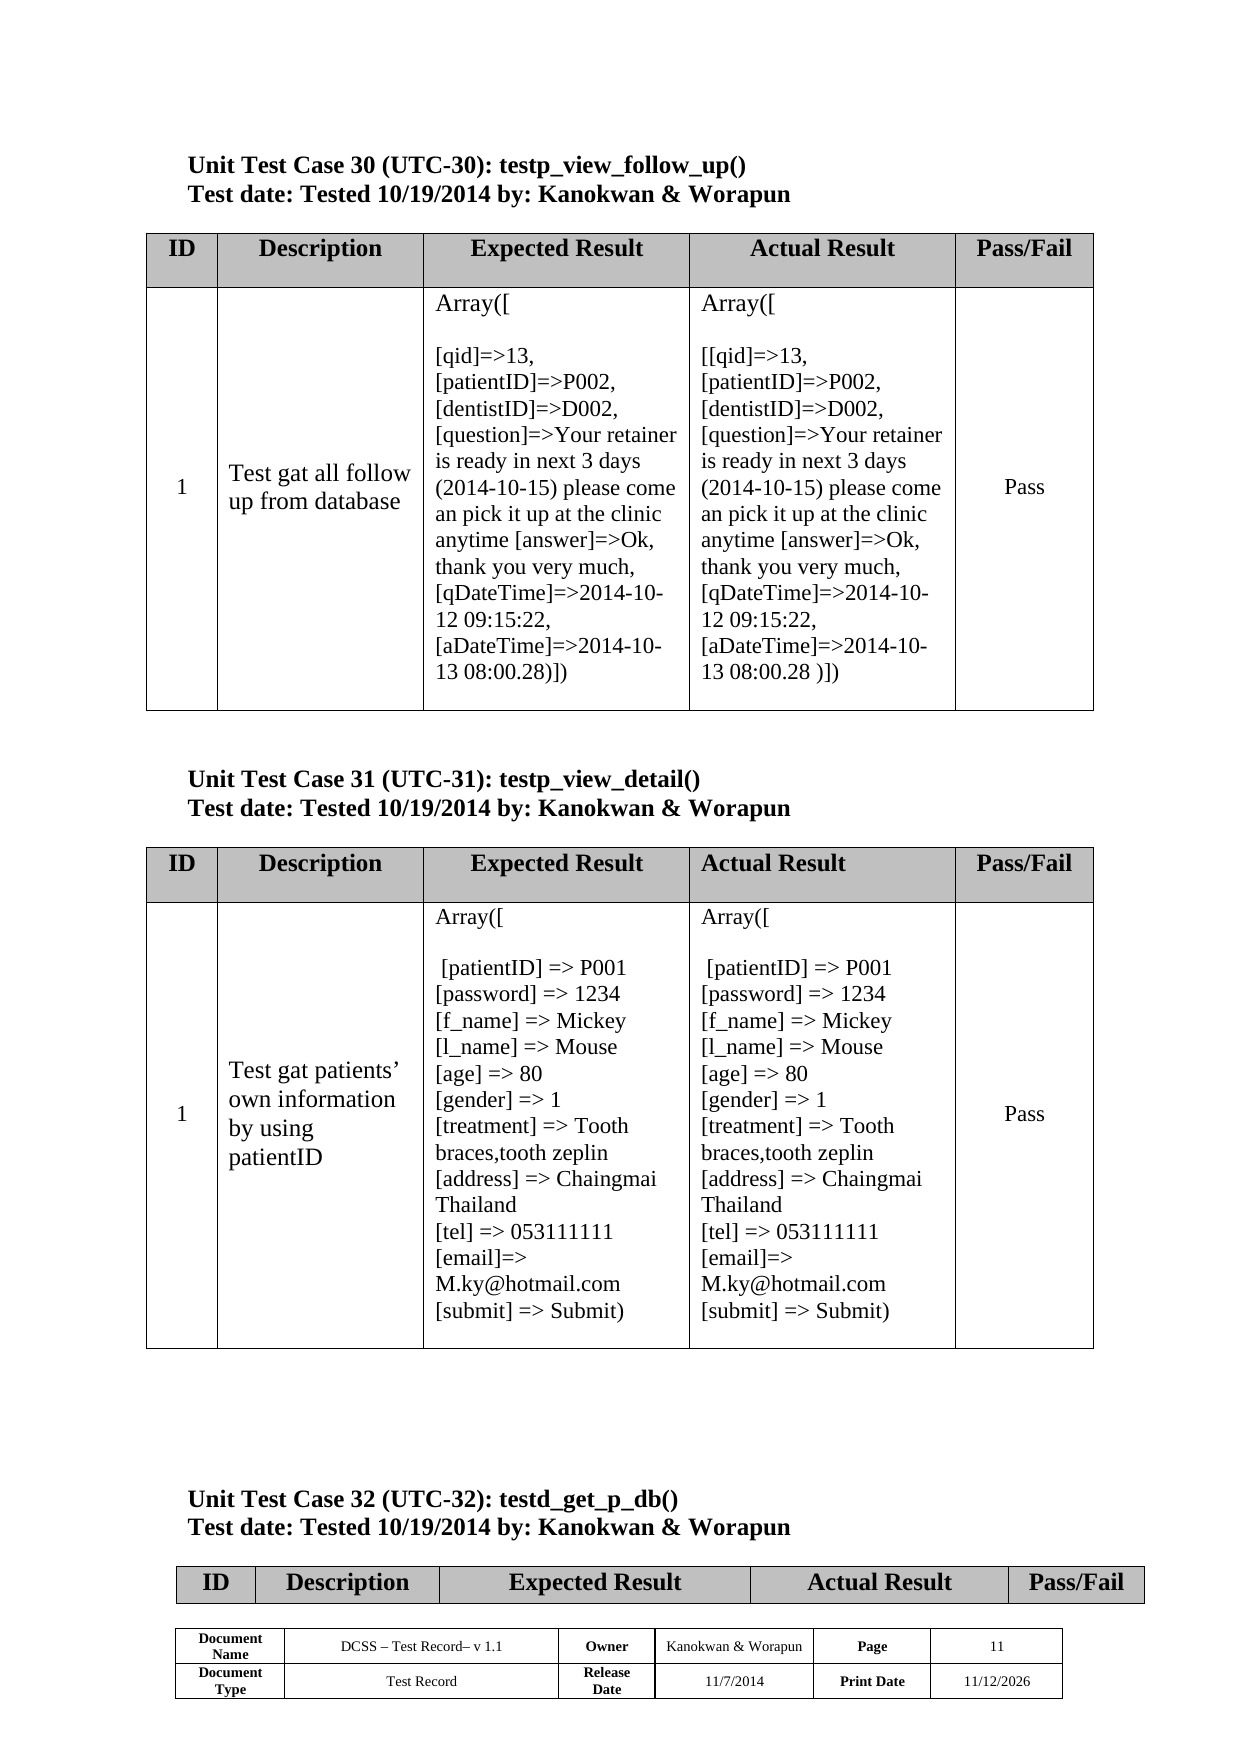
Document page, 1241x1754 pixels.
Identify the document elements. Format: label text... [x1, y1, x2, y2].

text Test date: Tested 10/19/2014 by: Kanokwan & Worapun [187, 1512, 1053, 1541]
table_header ID [177, 1567, 255, 1603]
table_cell Array([ [patientID] => P001 [password] => 1234 [f_name] => Mickey [l_name] => Mouse [age] => 80 [gender] => 1 [treatment] => Tooth braces,tooth zeplin [address] => Chaingmai Thailand [tel] => 053111111 [email]=> M.ky@hotmail.com [submit] => Submit) [424, 903, 689, 1348]
table_header ID [147, 848, 217, 902]
table_cell Pass [956, 903, 1093, 1348]
table_cell 1 [147, 903, 217, 1348]
table_header Actual Result [690, 848, 955, 902]
table_header Expected Result [440, 1567, 750, 1603]
text Test date: Tested 10/19/2014 by: Kanokwan & Worapun [187, 793, 1053, 822]
subtitle Unit Test Case 31 (UTC-31): testp_view_detail() [187, 764, 1053, 793]
subtitle Unit Test Case 32 (UTC-32): testd_get_p_db() [187, 1484, 1053, 1512]
table_header Description [218, 848, 423, 902]
text Test date: Tested 10/19/2014 by: Kanokwan & Worapun [187, 179, 1053, 207]
table_header ID [147, 234, 217, 287]
table_cell Pass [956, 288, 1093, 710]
table_header Description [256, 1567, 439, 1603]
table_cell 1 [147, 288, 217, 710]
table_header Pass/Fail [1009, 1567, 1144, 1603]
subtitle Unit Test Case 30 (UTC-30): testp_view_follow_up() [187, 150, 1053, 179]
table_header Expected Result [424, 848, 689, 902]
table_header Expected Result [424, 234, 689, 287]
table_header Actual Result [690, 234, 955, 287]
table_cell Test gat all follow up from database [218, 288, 423, 710]
table_cell Test gat patients’ own information by using patientID [218, 903, 423, 1348]
table_cell Array([ [qid]=>13, [patientID]=>P002, [dentistID]=>D002, [question]=>Your retainer is ready in next 3 days (2014-10-15) please come an pick it up at the clinic anytime [answer]=>Ok, thank you very much, [qDateTime]=>2014-10-12 09:15:22, [aDateTime]=>2014-10-13 08:00.28)]) [424, 288, 689, 710]
table_header Actual Result [751, 1567, 1008, 1603]
table_header Description [218, 234, 423, 287]
table_header Pass/Fail [956, 234, 1093, 287]
table_cell Array([ [patientID] => P001 [password] => 1234 [f_name] => Mickey [l_name] => Mouse [age] => 80 [gender] => 1 [treatment] => Tooth braces,tooth zeplin [address] => Chaingmai Thailand [tel] => 053111111 [email]=> M.ky@hotmail.com [submit] => Submit) [690, 903, 955, 1348]
table_header Pass/Fail [956, 848, 1093, 902]
table_cell Array([ [[qid]=>13, [patientID]=>P002, [dentistID]=>D002, [question]=>Your retainer is ready in next 3 days (2014-10-15) please come an pick it up at the clinic anytime [answer]=>Ok, thank you very much, [qDateTime]=>2014-10-12 09:15:22, [aDateTime]=>2014-10-13 08:00.28 )]) [690, 288, 955, 710]
